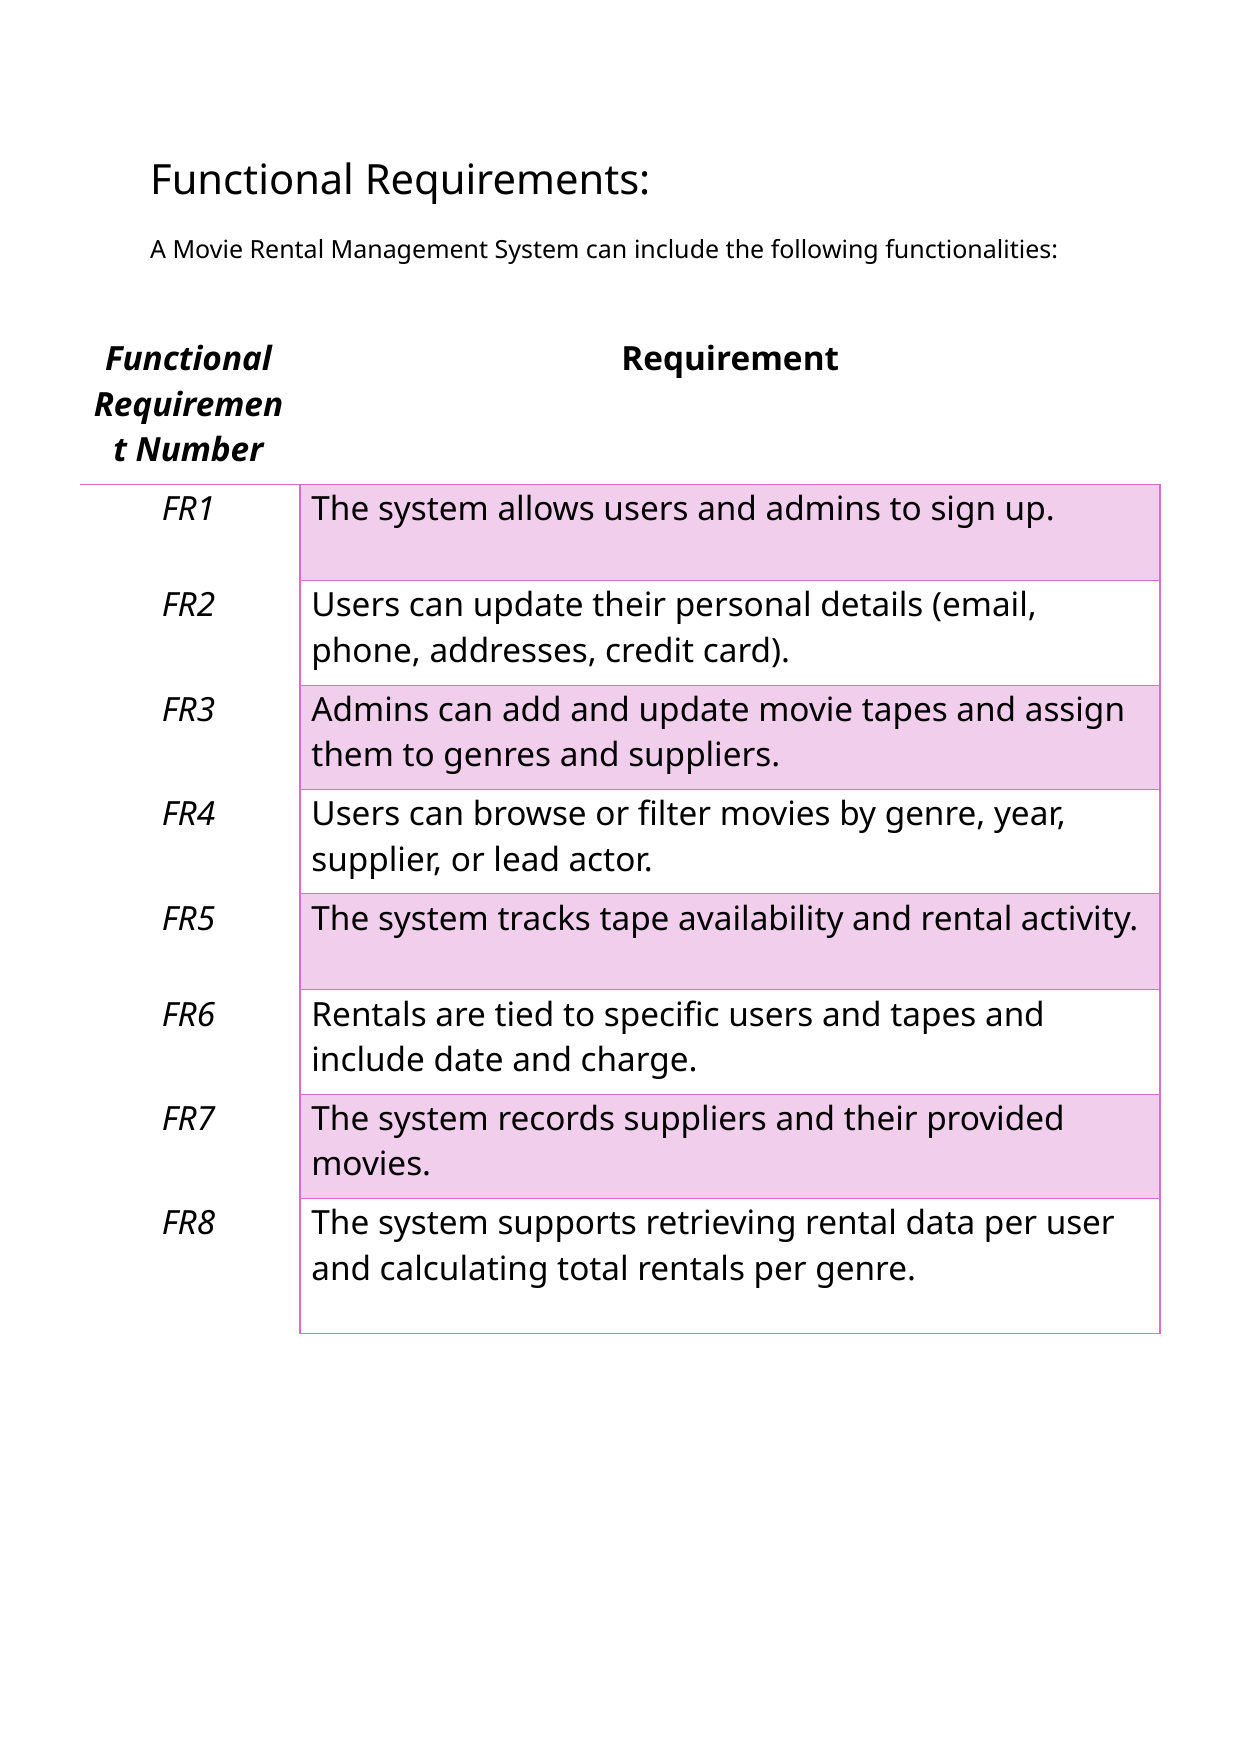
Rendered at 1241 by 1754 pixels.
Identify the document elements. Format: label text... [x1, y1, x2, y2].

table_cell FR8 [80, 1198, 299, 1333]
table_header Requirement [300, 335, 1160, 484]
table_cell The system allows users and admins to sign up. [301, 485, 1159, 580]
table_cell Users can update their personal details (email, phone, addresses, credit card). [301, 581, 1159, 684]
table_cell Users can browse or filter movies by genre, year, supplier, or lead actor. [301, 790, 1159, 893]
table_cell FR3 [80, 685, 299, 789]
table_cell The system tracks tape availability and rental activity. [301, 894, 1159, 989]
text Functional Requirements: [150, 150, 1090, 207]
table_cell FR5 [80, 893, 299, 989]
table_cell The system supports retrieving rental data per user and calculating total rentals per genre. [301, 1199, 1159, 1333]
table_header Functional Requirement Number [80, 335, 300, 484]
table_cell FR1 [80, 485, 299, 580]
table_cell Rentals are tied to specific users and tapes and include date and charge. [301, 990, 1159, 1094]
table_cell FR6 [80, 989, 299, 1094]
table_cell FR7 [80, 1094, 299, 1198]
table_cell FR4 [80, 789, 299, 893]
table_cell Admins can add and update movie tapes and assign them to genres and suppliers. [301, 686, 1159, 789]
table_cell The system records suppliers and their provided movies. [301, 1095, 1159, 1198]
text A Movie Rental Management System can include the following functionalities: [150, 232, 1090, 266]
table_cell FR2 [80, 580, 299, 684]
